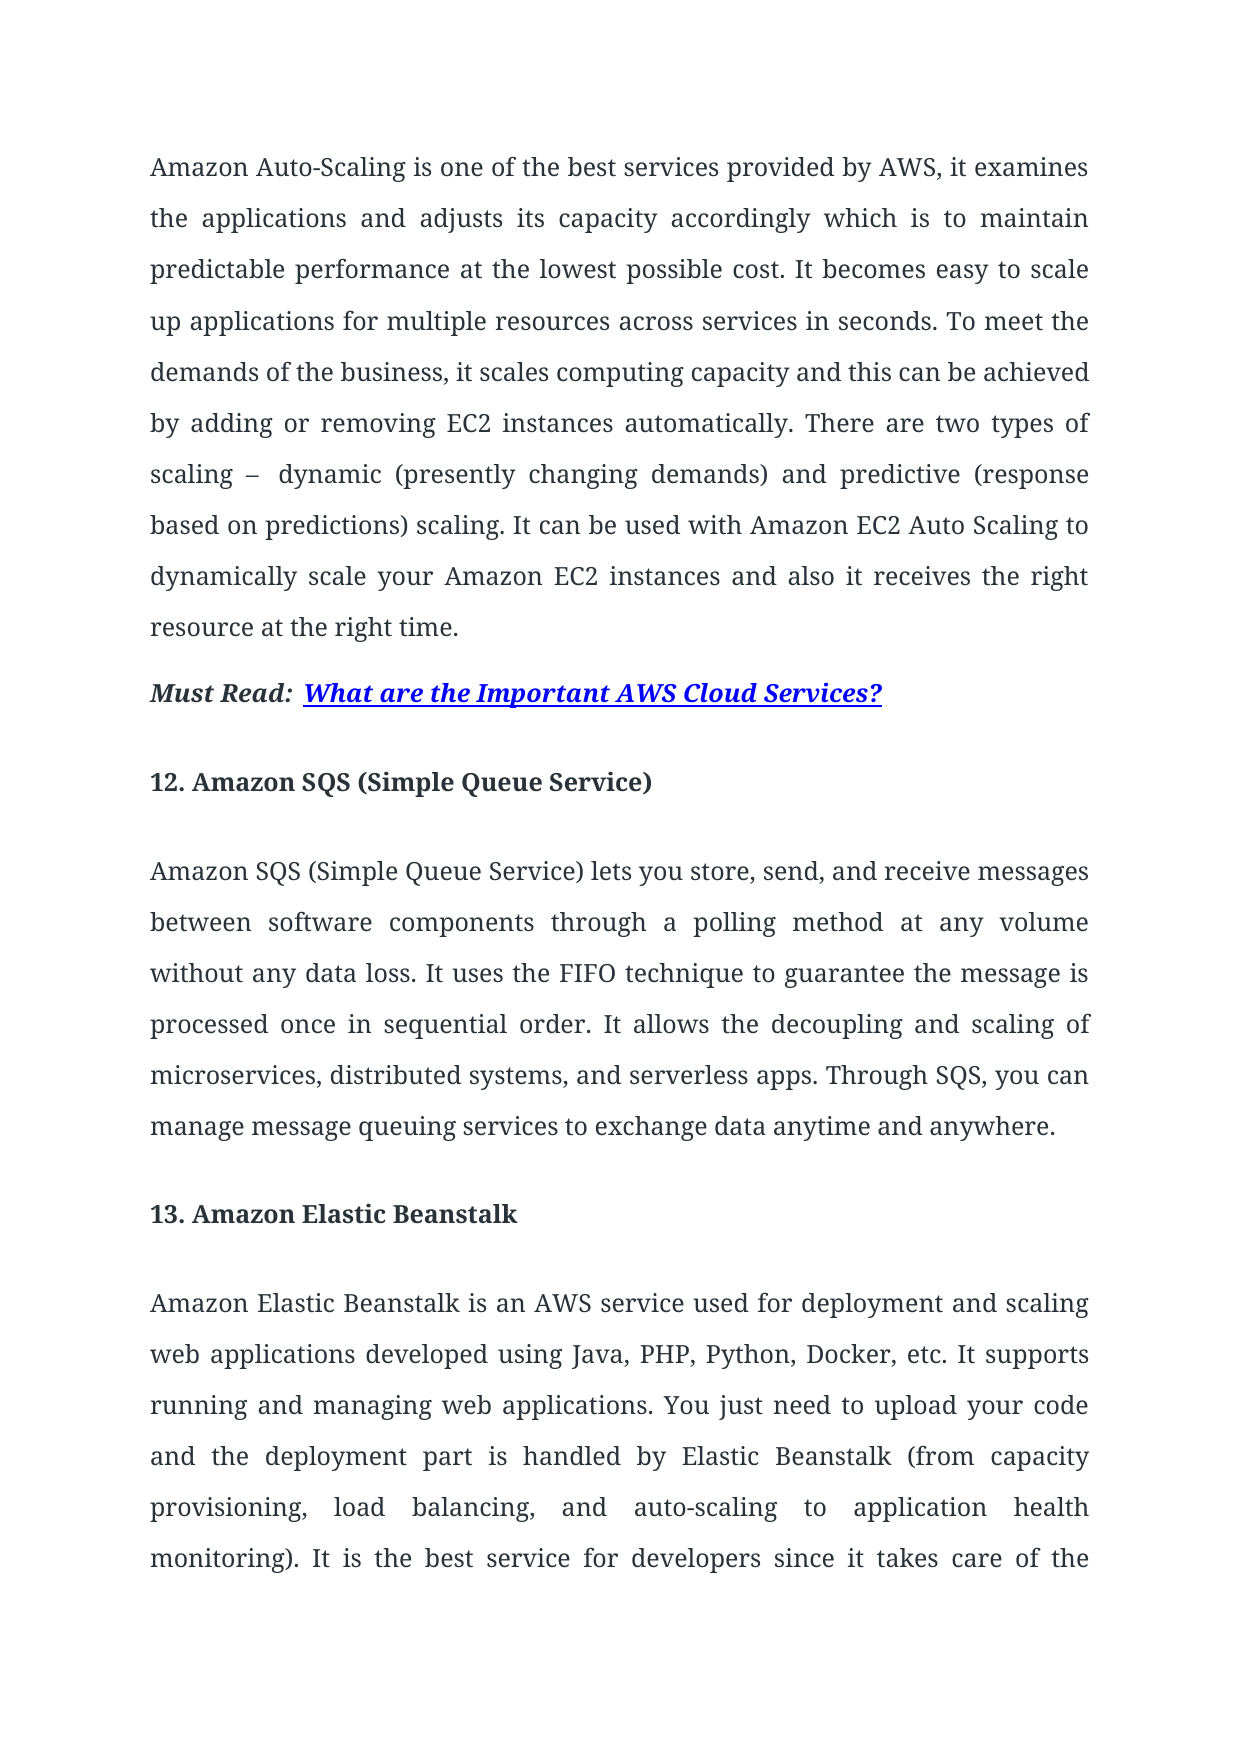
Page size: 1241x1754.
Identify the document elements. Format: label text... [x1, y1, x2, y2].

text 13. Amazon Elastic Beanstalk [150, 1197, 1090, 1231]
text Amazon Auto-Scaling is one of the best services provided by AWS, it examines the applications and adjusts its capacity accordingly which is to maintain predictable performance at the lowest possible cost. It becomes easy to scale up applications for multiple resources across services in seconds. To meet the demands of the business, it scales computing capacity and this can be achieved by adding or removing EC2 instances automatically. There are two types of scaling – dynamic (presently changing demands) and predictive (response based on predictions) scaling. It can be used with Amazon EC2 Auto Scaling to dynamically scale your Amazon EC2 instances and also it receives the right resource at the right time. [150, 150, 1090, 643]
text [150, 1285, 1090, 1575]
text Must Read: What are the Important AWS Cloud Services? [150, 676, 1090, 710]
text 12. Amazon SQS (Simple Queue Service) [150, 764, 1090, 799]
text Amazon SQS (Simple Queue Service) lets you store, send, and receive messages between software components through a polling method at any volume without any data loss. It uses the FIFO technique to guarantee the message is processed once in sequential order. It allows the decoupling and scaling of microservices, distributed systems, and serverless apps. Through SQS, you can manage message queuing services to exchange data anytime and anywhere. [150, 853, 1090, 1142]
